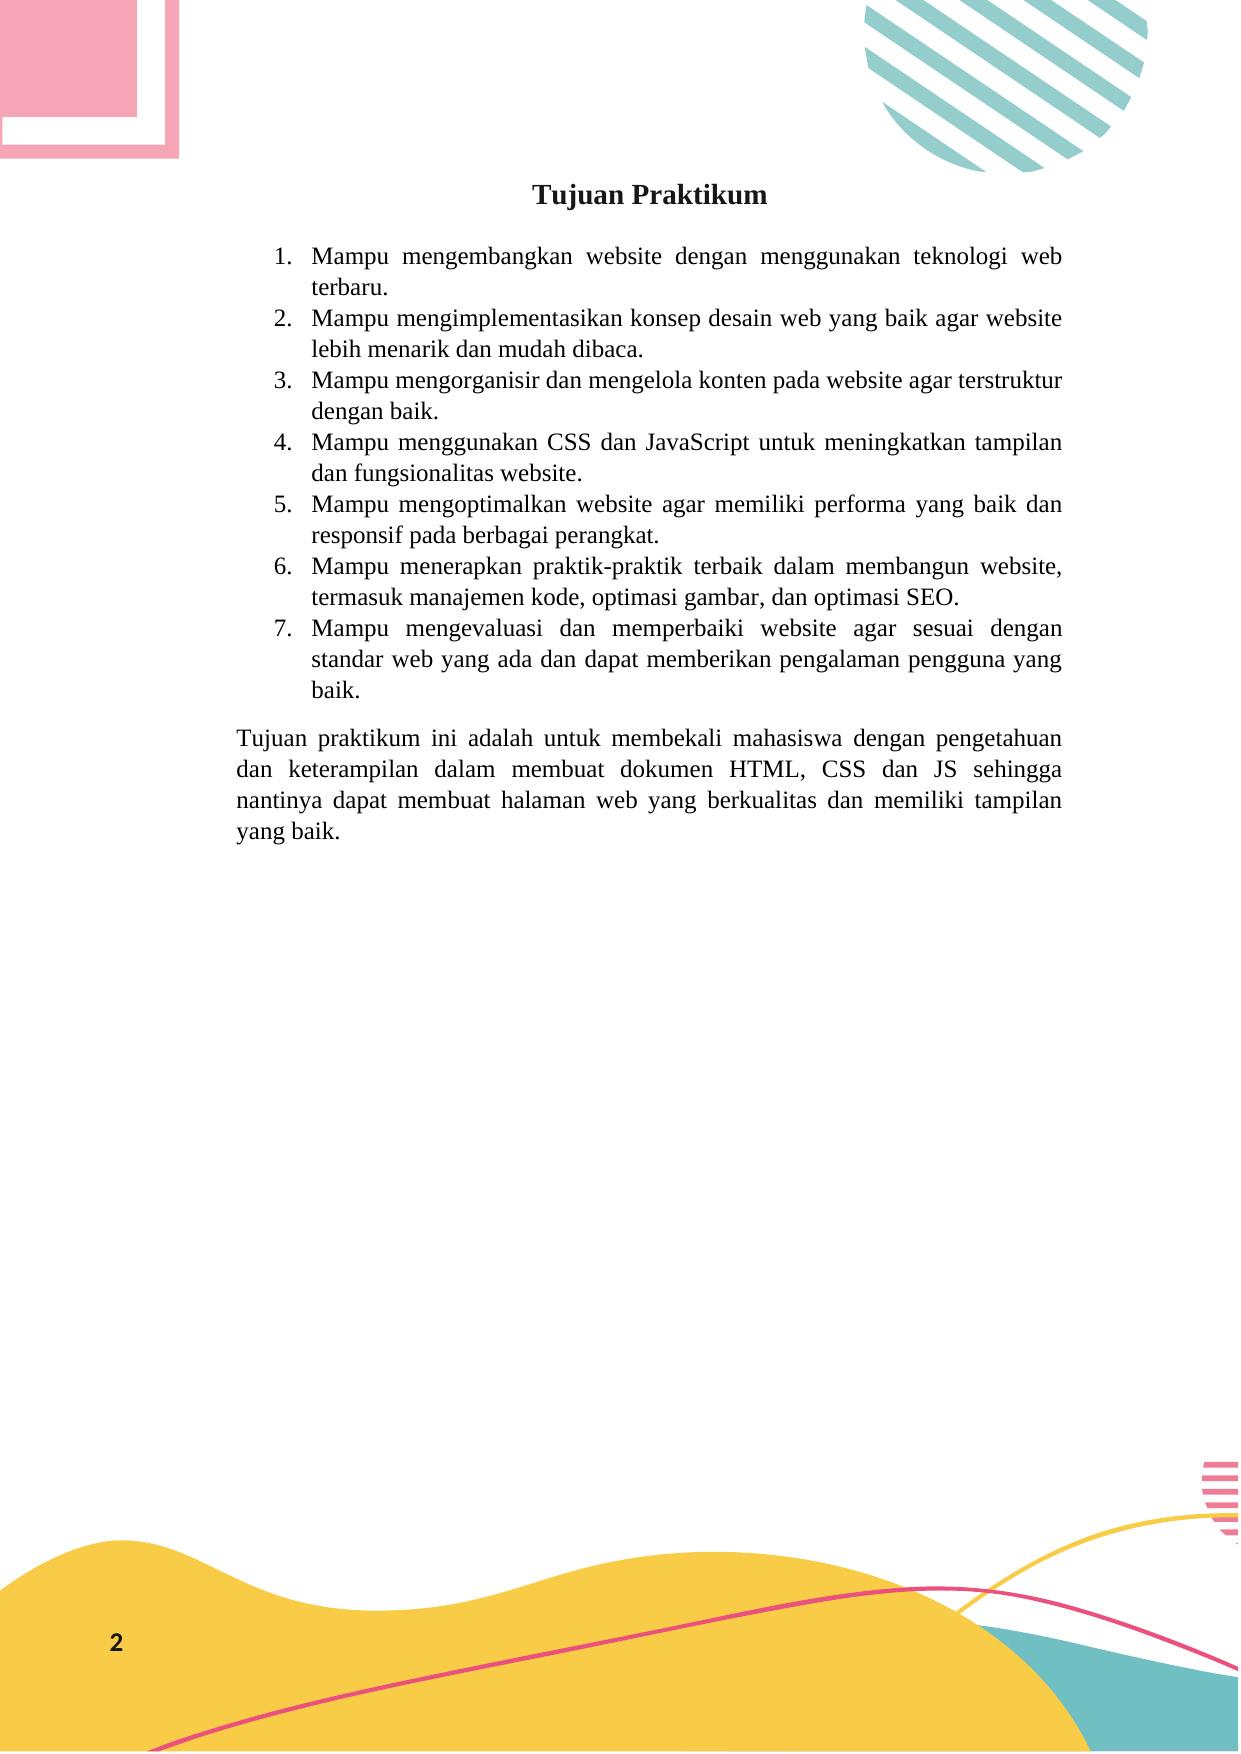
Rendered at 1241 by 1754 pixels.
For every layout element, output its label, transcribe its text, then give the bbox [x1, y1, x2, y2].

text Tujuan praktikum ini adalah untuk membekali mahasiswa dengan pengetahuan dan keterampilan dalam membuat dokumen HTML, CSS dan JS sehingga nantinya dapat membuat halaman web yang berkualitas dan memiliki tampilan yang baik. [236, 723, 1063, 845]
list Mampu mengorganisir dan mengelola konten pada website agar terstruktur dengan baik. [274, 365, 1063, 425]
list Mampu mengoptimalkan website agar memiliki performa yang baik dan responsif pada berbagai perangkat. [274, 489, 1063, 549]
list Mampu menerapkan praktik-praktik terbaik dalam membangun website, termasuk manajemen kode, optimasi gambar, dan optimasi SEO. [274, 551, 1063, 611]
list Mampu mengimplementasikan konsep desain web yang baik agar website lebih menarik dan mudah dibaca. [274, 303, 1063, 363]
list Mampu mengevaluasi dan memperbaiki website agar sesuai dengan standar web yang ada dan dapat memberikan pengalaman pengguna yang baik. [274, 613, 1063, 704]
list Mampu menggunakan CSS dan JavaScript untuk meningkatkan tampilan dan fungsionalitas website. [274, 427, 1063, 487]
list Mampu mengembangkan website dengan menggunakan teknologi web terbaru. [274, 241, 1063, 301]
subtitle Tujuan Praktikum [236, 177, 1063, 211]
